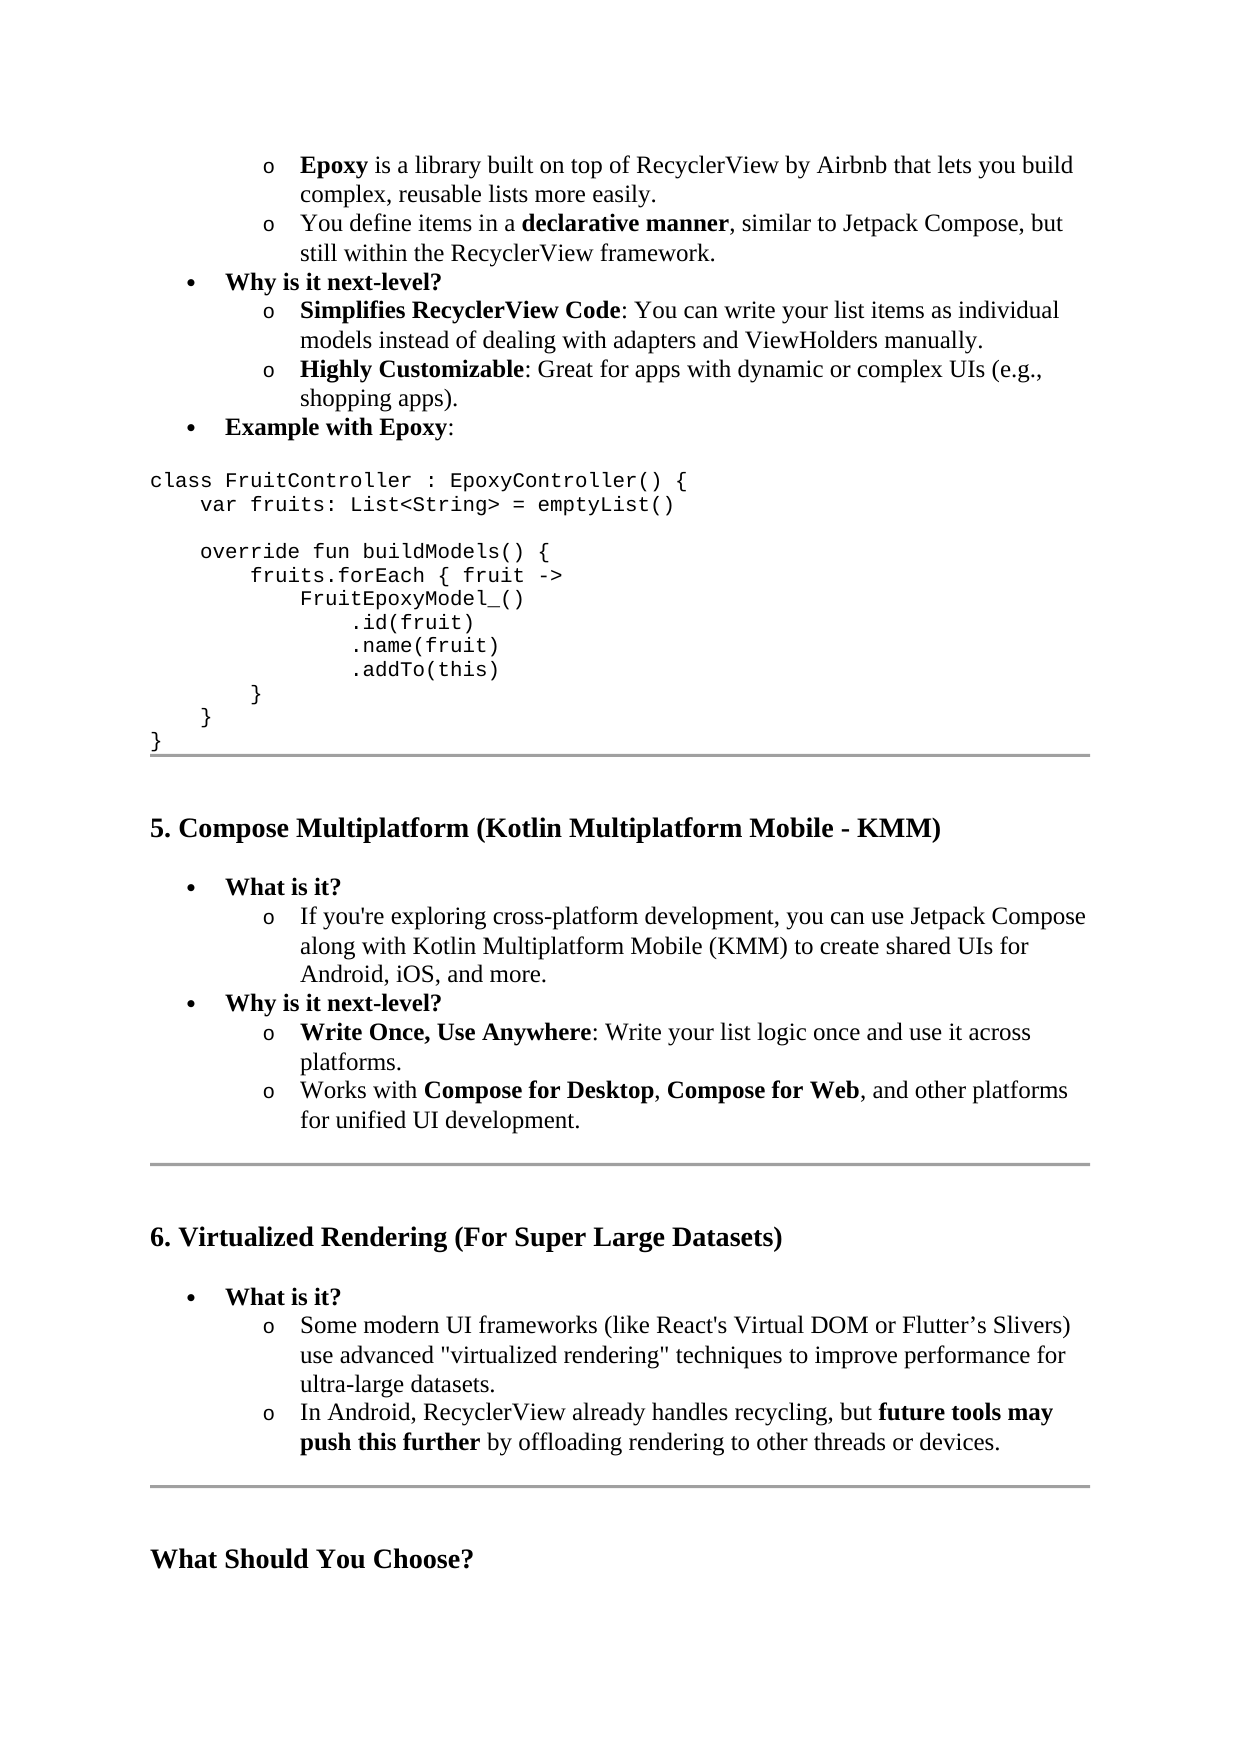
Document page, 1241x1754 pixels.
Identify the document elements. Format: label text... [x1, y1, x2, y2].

text override fun buildModels() { [150, 541, 1090, 564]
list Simplifies RecyclerView Code: You can write your list items as individual models instead of dealing with adapters and ViewHolders manually. [262, 295, 1090, 354]
list Epoxy is a library built on top of RecyclerView by Airbnb that lets you build complex, reusable lists more easily. [262, 150, 1090, 208]
text FruitEpoxyModel_() [150, 588, 1090, 612]
text .addTo(this) [150, 659, 1090, 683]
list Some modern UI frameworks (like React's Virtual DOM or Flutter’s Slivers) use advanced "virtualized rendering" techniques to improve performance for ultra-large datasets. [262, 1310, 1090, 1397]
list Why is it next-level? [187, 267, 1090, 295]
text .id(fruit) [150, 612, 1090, 636]
list Example with Epoxy: [187, 412, 1090, 441]
list What is it? [187, 1282, 1090, 1310]
list In Android, RecyclerView already handles recycling, but future tools may push this further by offloading rendering to other threads or devices. [262, 1397, 1090, 1456]
list Highly Customizable: Great for apps with dynamic or complex UIs (e.g., shopping apps). [262, 354, 1090, 412]
list Write Once, Use Anywhere: Write your list logic once and use it across platforms. [262, 1017, 1090, 1075]
list Why is it next-level? [187, 988, 1090, 1017]
text } [150, 706, 1090, 730]
text } [150, 683, 1090, 706]
text fruits.forEach { fruit -> [150, 564, 1090, 588]
text } [150, 730, 1090, 753]
list You define items in a declarative manner, similar to Jetpack Compose, but still within the RecyclerView framework. [262, 208, 1090, 267]
text .name(fruit) [150, 636, 1090, 659]
list What is it? [187, 872, 1090, 901]
text var fruits: List<String> = emptyList() [150, 494, 1090, 517]
text class FruitController : EpoxyController() { [150, 470, 1090, 494]
list Works with Compose for Desktop, Compose for Web, and other platforms for unified UI development. [262, 1075, 1090, 1134]
text 5. Compose Multiplatform (Kotlin Multiplatform Mobile - KMM) [150, 811, 1090, 843]
text 6. Virtualized Rendering (For Super Large Datasets) [150, 1220, 1090, 1252]
list If you're exploring cross-platform development, you can use Jetpack Compose along with Kotlin Multiplatform Mobile (KMM) to create shared UIs for Android, iOS, and more. [262, 901, 1090, 988]
text What Should You Choose? [150, 1542, 1090, 1574]
